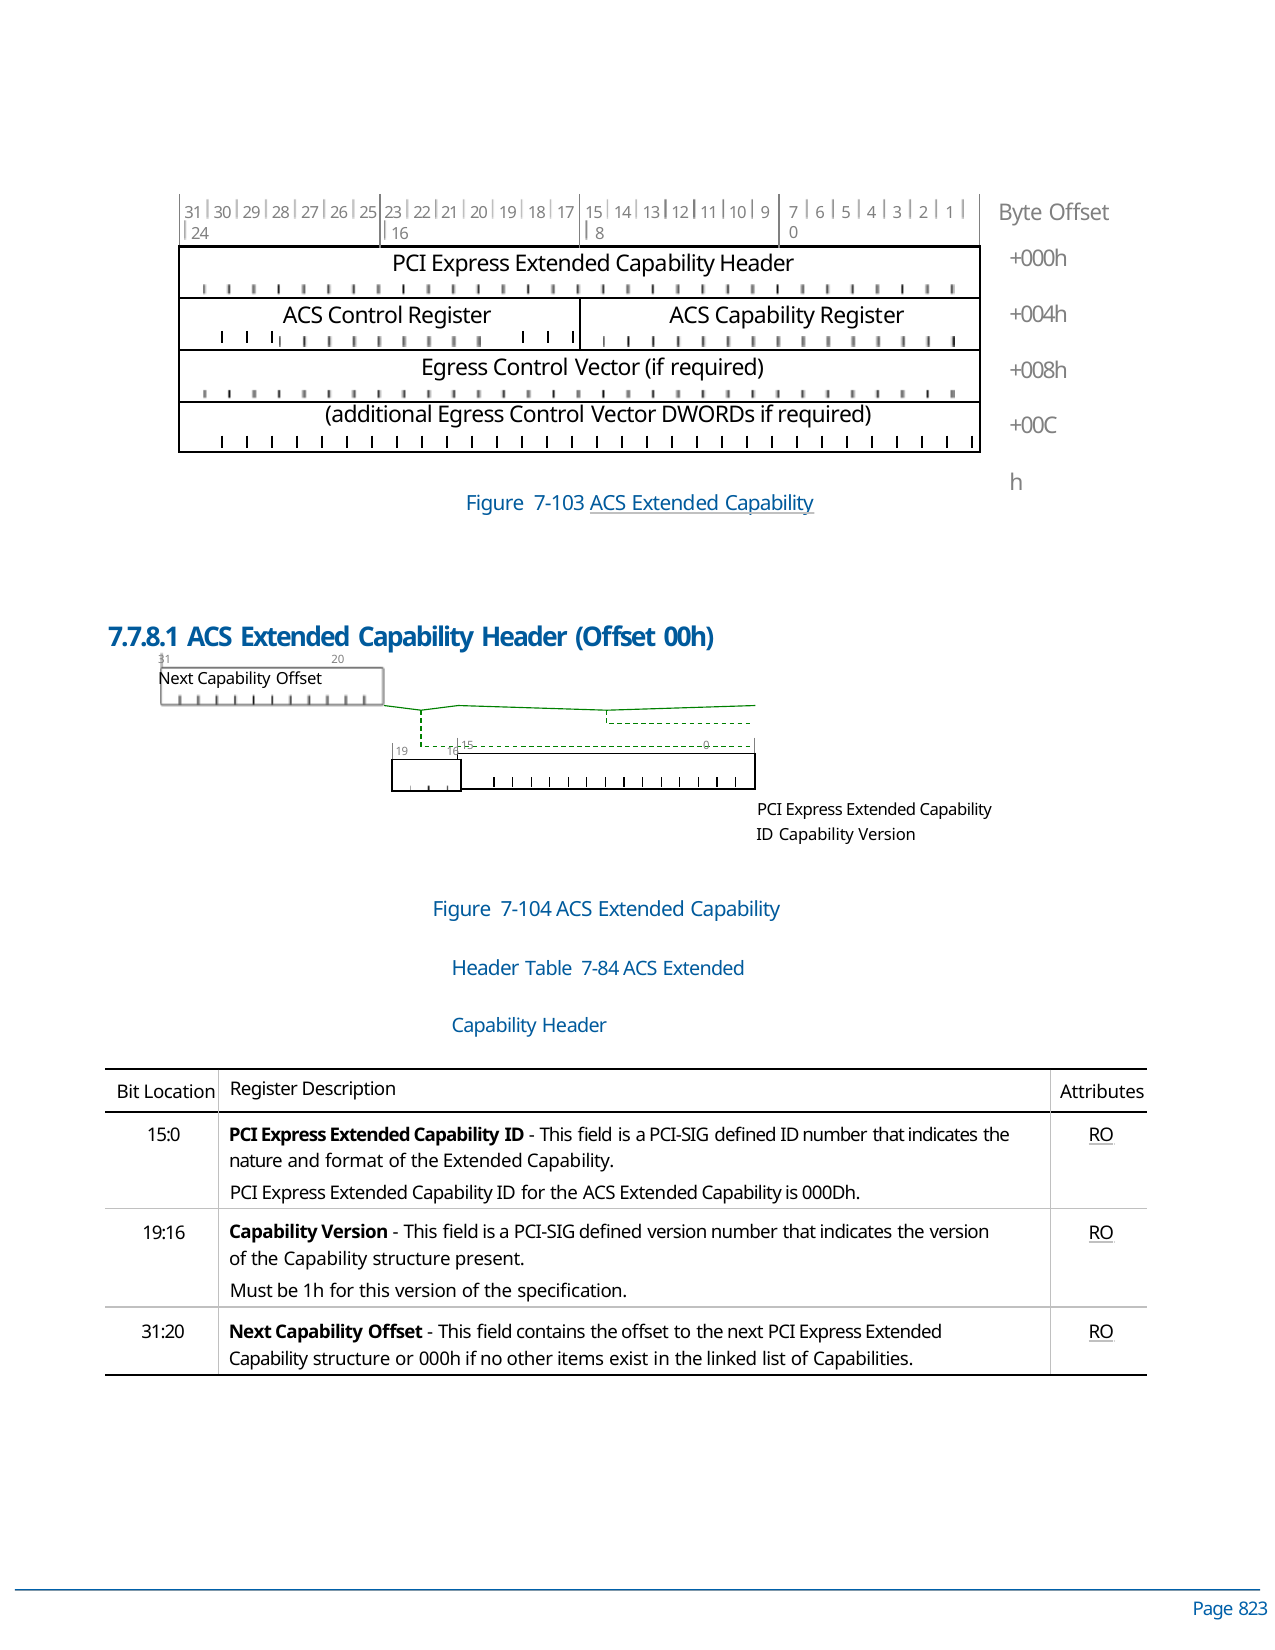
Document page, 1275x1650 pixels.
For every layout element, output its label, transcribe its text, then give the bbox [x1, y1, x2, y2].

table_cell ACS Capability Register [581, 299, 979, 349]
table_cell Next Capability Offset - This field contains the offset to the next PCI Express Extended Capability structure or 000h if no other items exist in the linked list of Capabilities. [219, 1308, 1050, 1374]
table_cell Capability Version - This field is a PCI-SIG defined version number that indicates the version of the Capability structure present. Must be 1h for this version of the specification. [219, 1209, 1050, 1306]
picture [908, 198, 912, 219]
table_cell RO [1051, 1209, 1147, 1306]
picture [410, 785, 449, 791]
table_cell [180, 299, 268, 349]
text 7.7.8.1 ACS Extended Capability Header (Offset 00h) [108, 624, 1273, 652]
table_cell RO [1051, 1113, 1147, 1208]
table_cell Egress Control Vector (if required) [180, 351, 979, 401]
picture [721, 198, 725, 219]
table_cell 19:16 [105, 1209, 218, 1306]
text Byte Offset [998, 201, 1273, 225]
picture [603, 336, 955, 347]
picture [279, 336, 481, 347]
picture [606, 198, 610, 219]
picture [462, 198, 466, 219]
picture [160, 652, 385, 707]
picture [293, 198, 297, 219]
table_header 31 30 29 28 27 26 25 24 [180, 194, 379, 245]
text PCI Express Extended Capability ID Capability Version [756, 798, 1000, 846]
table_cell PCI Express Extended Capability ID - This field is a PCI-SIG defined ID number that indicates the nature and format of the Extended Capability. PCI Express Extended Capability ID for the ACS Extended Capability is 000Dh. [219, 1113, 1050, 1208]
table_header Attributes [1051, 1070, 1147, 1111]
table_cell RO [1051, 1308, 1147, 1374]
picture [14, 1589, 1261, 1593]
picture [934, 198, 938, 219]
table_cell PCI Express Extended Capability Header [180, 248, 979, 297]
table_header 15 14 13 12 11 10 9 8 [580, 194, 778, 245]
text Figure 7-103 ACS Extended Capability [466, 488, 988, 517]
table_header 15 0 [458, 738, 754, 753]
picture [520, 198, 524, 219]
picture [264, 198, 268, 219]
text +000h +004h +008h +00Ch [1009, 242, 1068, 497]
picture [882, 198, 886, 219]
table_cell (additional Egress Control Vector DWORDs if required) [180, 403, 979, 451]
table_header Register Description [219, 1070, 1050, 1111]
picture [549, 198, 553, 219]
table_cell 31:20 [105, 1308, 218, 1374]
table_header Bit Location [105, 1070, 218, 1111]
table_cell 15:0 [105, 1113, 218, 1208]
picture [203, 389, 955, 399]
table_header 23 22 21 20 19 18 17 16 [381, 194, 579, 245]
table_cell [492, 299, 579, 349]
table_cell ACS Control Register [268, 299, 492, 349]
text Figure 7-104 ACS Extended Capability Header Table 7-84 ACS Extended Capability Header [432, 894, 822, 1038]
picture [491, 198, 495, 219]
table_cell [458, 754, 754, 788]
picture [203, 284, 955, 295]
table_header 7 6 5 4 3 2 1 0 [780, 194, 979, 245]
